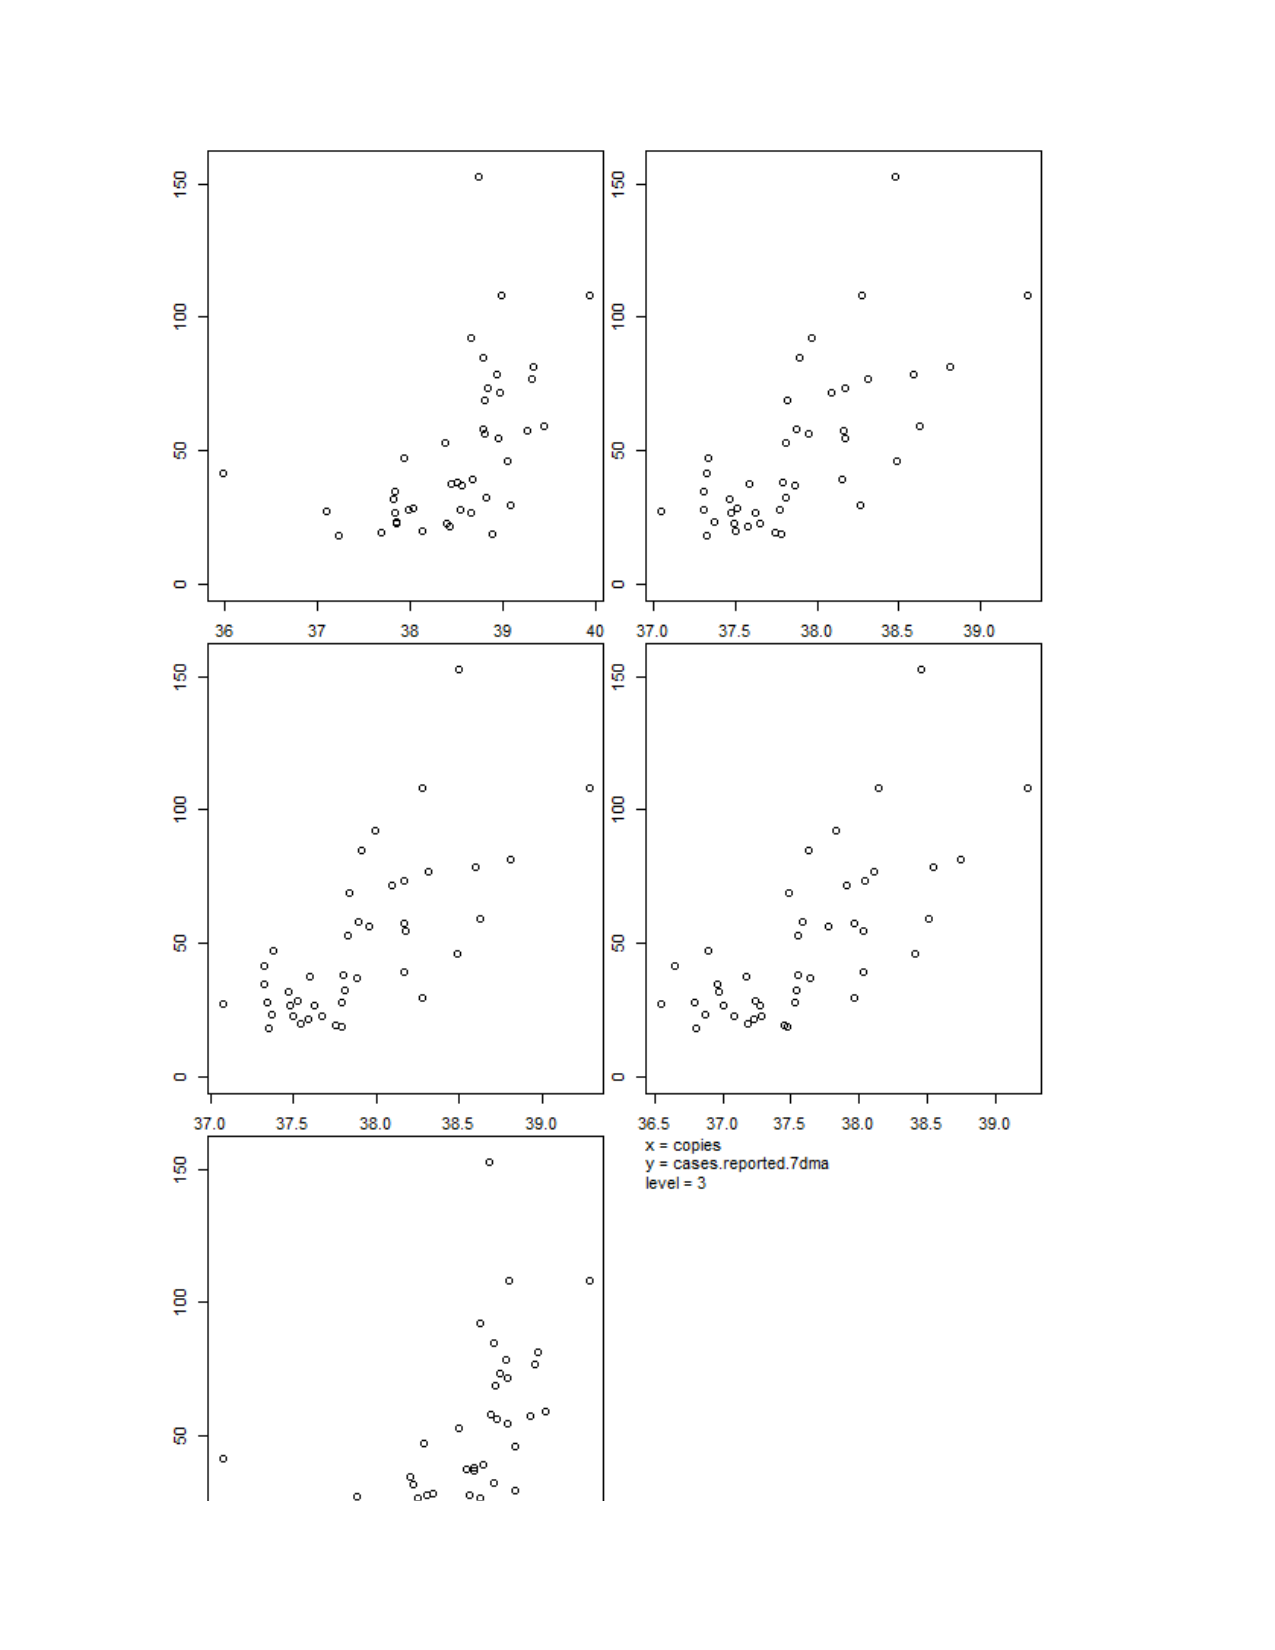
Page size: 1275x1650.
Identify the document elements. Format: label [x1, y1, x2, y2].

picture [168, 150, 1044, 1501]
